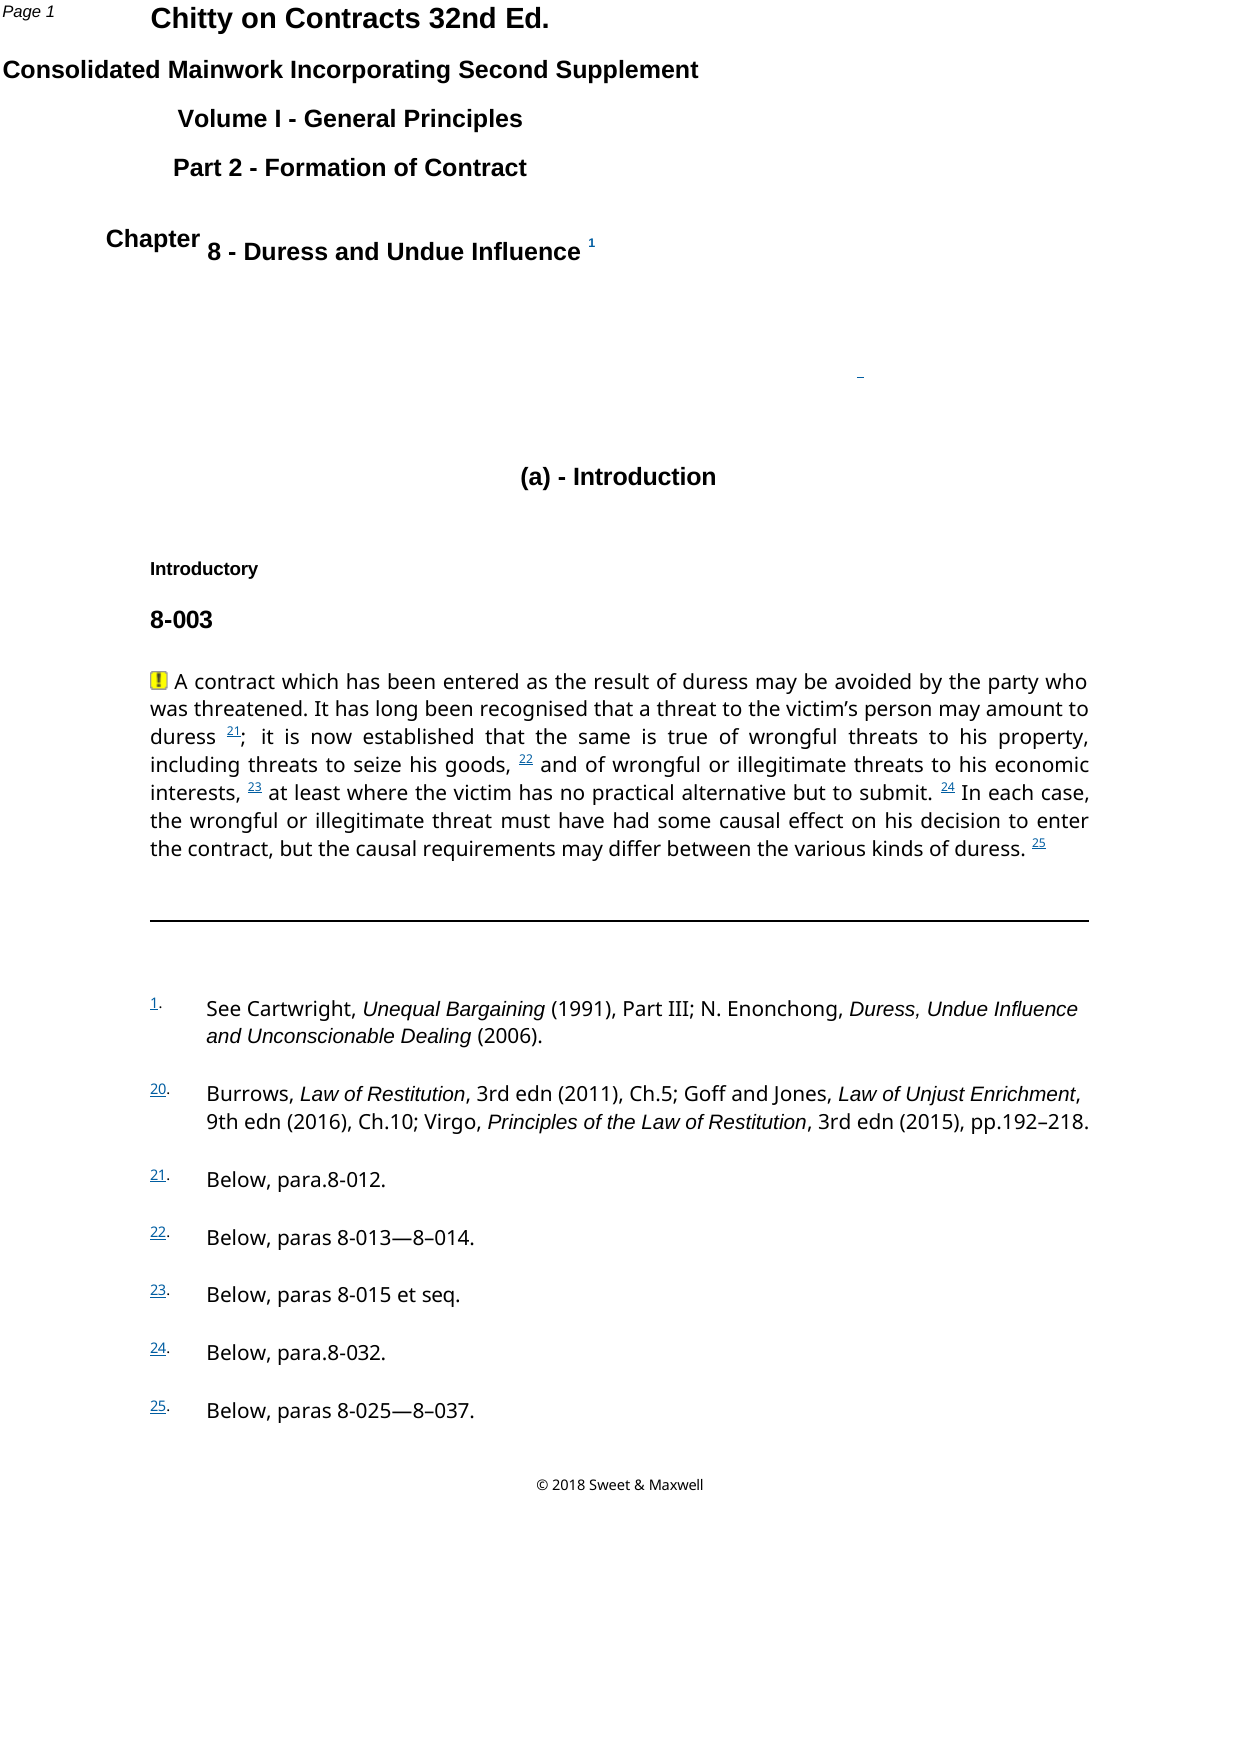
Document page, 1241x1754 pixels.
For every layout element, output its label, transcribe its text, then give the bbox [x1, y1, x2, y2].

text © 2018 Sweet & Maxwell [231, 1475, 1009, 1494]
text 24. Below, para.8-032. [150, 1338, 1107, 1367]
text 21. Below, para.8-012. [150, 1164, 1107, 1193]
text 20. Burrows, Law of Restitution, 3rd edn (2011), Ch.5; Goff and Jones, Law of Unjust Enrichment, 9th edn (2016), Ch.10; Virgo, Principles of the Law of Restitution, 3rd edn (2015), pp.192–218. [150, 1079, 1090, 1135]
text Introductory [150, 557, 1107, 579]
subtitle - Introduction [520, 462, 1107, 491]
text 1. See Cartwright, Unequal Bargaining (1991), Part III; N. Enonchong, Duress, Undue Influence and Unconscionable Dealing (2006). [150, 994, 1090, 1050]
text 22. Below, paras 8-013—8–014. [150, 1222, 1107, 1251]
text 25. Below, paras 8-025—8–037. [150, 1396, 1107, 1424]
subtitle 8-003 [150, 605, 1107, 633]
picture [150, 671, 168, 690]
text 23. Below, paras 8-015 et seq. [150, 1280, 1107, 1309]
text A contract which has been entered as the result of duress may be avoided by the party who was threatened. It has long been recognised that a threat to the victim’s person may amount to duress 21; it is now established that the same is true of wrongful threats to his property, including threats to seize his goods, 22 and of wrongful or illegitimate threats to his economic interests, 23 at least where the victim has no practical alternative but to submit. 24 In each case, the wrongful or illegitimate threat must have had some causal effect on his decision to enter the contract, but the causal requirements may differ between the various kinds of duress. 25 [150, 667, 1090, 862]
